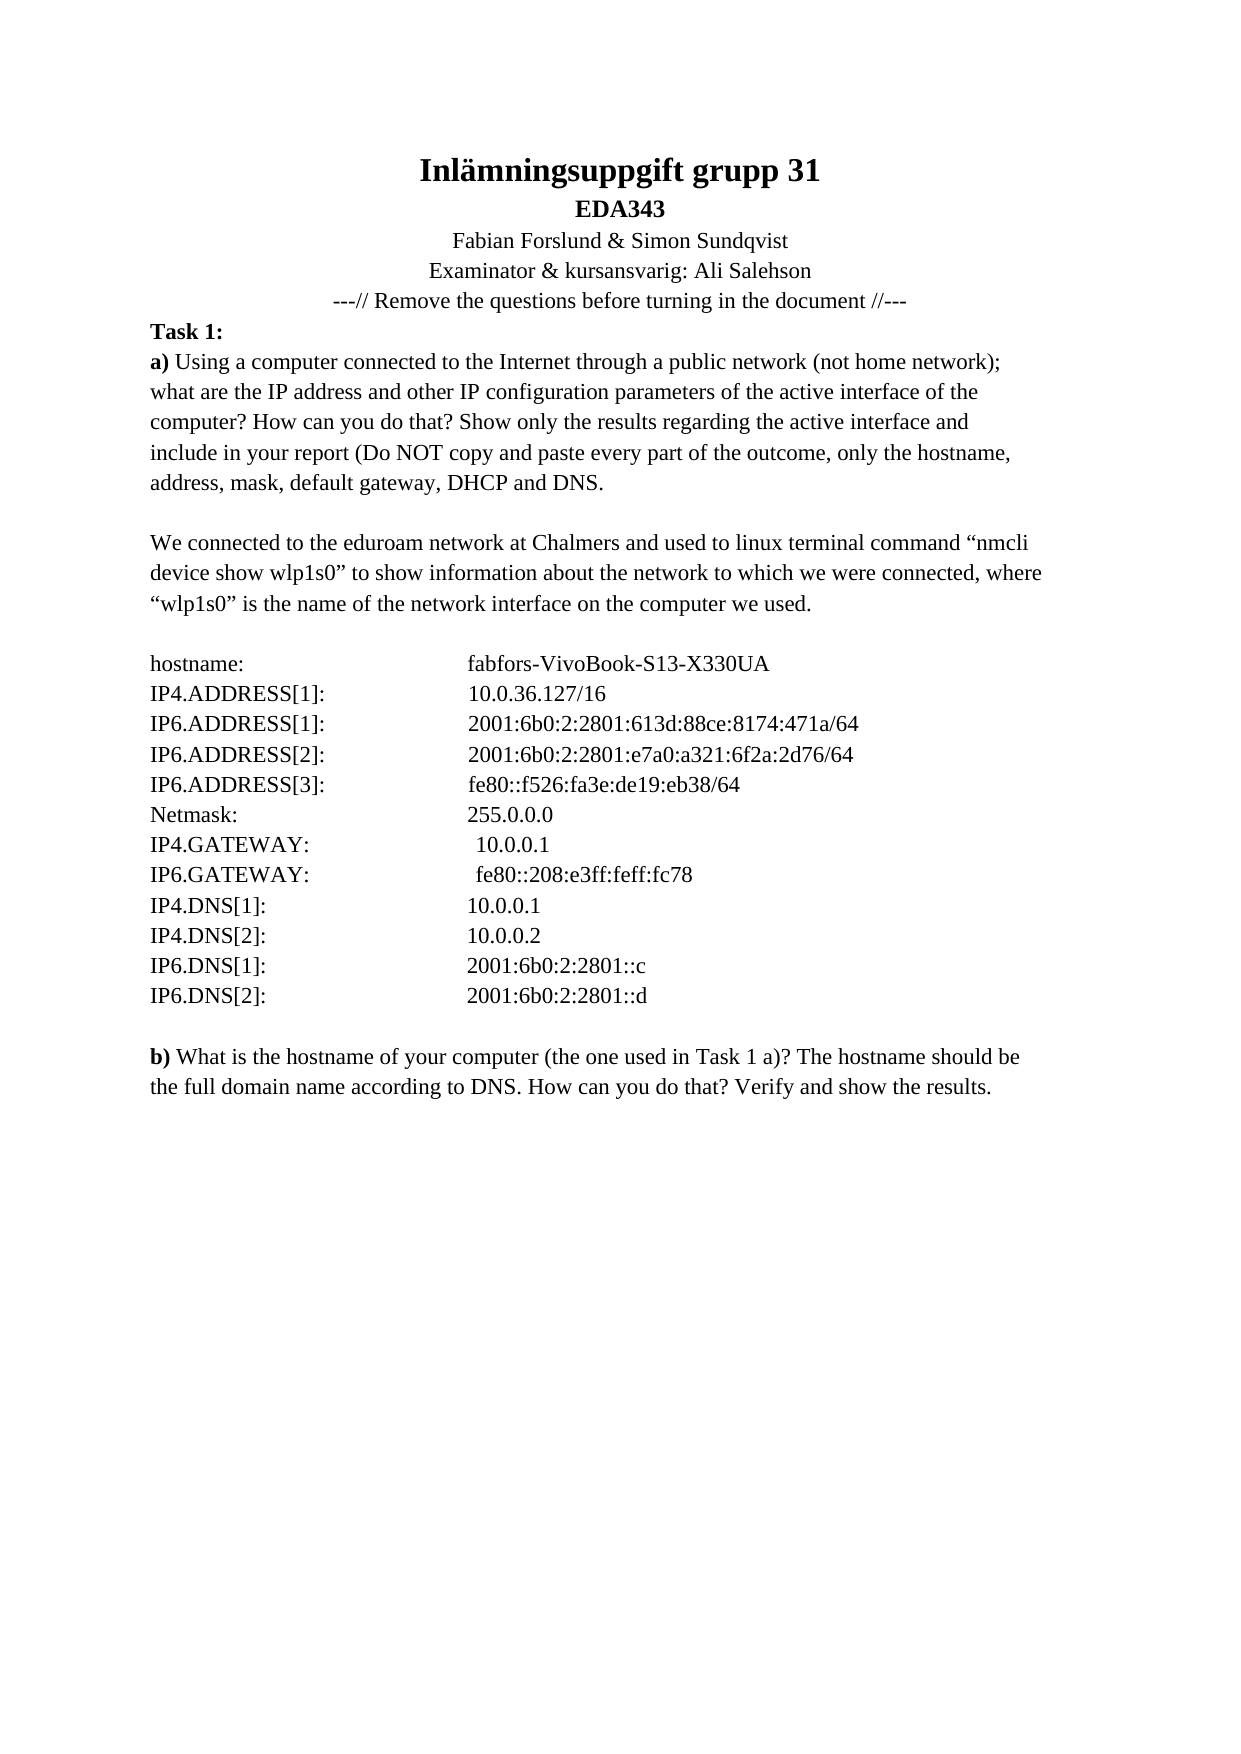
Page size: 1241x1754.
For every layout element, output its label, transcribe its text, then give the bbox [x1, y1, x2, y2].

text IP4.DNS[2]: 10.0.0.2 [150, 922, 1090, 948]
text IP6.GATEWAY: fe80::208:e3ff:feff:fc78 [150, 861, 1090, 888]
text include in your report (Do NOT copy and paste every part of the outcome, only the hostname, [150, 438, 1090, 465]
text the full domain name according to DNS. How can you do that? Verify and show the results. [150, 1073, 1090, 1099]
text IP6.ADDRESS[2]: 2001:6b0:2:2801:e7a0:a321:6f2a:2d76/64 [150, 741, 1090, 767]
text Examinator & kursansvarig: Ali Salehson [150, 257, 1090, 284]
text computer? How can you do that? Show only the results regarding the active interface and [150, 408, 1090, 435]
text a) Using a computer connected to the Internet through a public network (not home network); [150, 348, 1090, 374]
text ---// Remove the questions before turning in the document //--- [150, 287, 1090, 314]
text b) What is the hostname of your computer (the one used in Task 1 a)? The hostname should be [150, 1043, 1090, 1069]
text EDA343 [150, 194, 1090, 223]
text IP4.GATEWAY: 10.0.0.1 [150, 831, 1090, 858]
text IP6.DNS[2]: 2001:6b0:2:2801::d [150, 982, 1090, 1009]
text IP4.DNS[1]: 10.0.0.1 [150, 892, 1090, 918]
text IP6.ADDRESS[3]: fe80::f526:fa3e:de19:eb38/64 [150, 771, 1090, 797]
text IP4.ADDRESS[1]: 10.0.36.127/16 [150, 680, 1090, 707]
text IP6.DNS[1]: 2001:6b0:2:2801::c [150, 952, 1090, 978]
text Task 1: [150, 318, 1090, 344]
text IP6.ADDRESS[1]: 2001:6b0:2:2801:613d:88ce:8174:471a/64 [150, 710, 1090, 737]
text Fabian Forslund & Simon Sundqvist [150, 227, 1090, 253]
text hostname: fabfors-VivoBook-S13-X330UA [150, 650, 1090, 676]
text Netmask: 255.0.0.0 [150, 801, 1090, 827]
text Inlämningsuppgift grupp 31 [150, 150, 1090, 188]
text address, mask, default gateway, DHCP and DNS. [150, 469, 1090, 495]
text We connected to the eduroam network at Chalmers and used to linux terminal command “nmcli device show wlp1s0” to show information about the network to which we were connected, where “wlp1s0” is the name of the network interface on the computer we used. [150, 529, 1090, 616]
text what are the IP address and other IP configuration parameters of the active interface of the [150, 378, 1090, 404]
